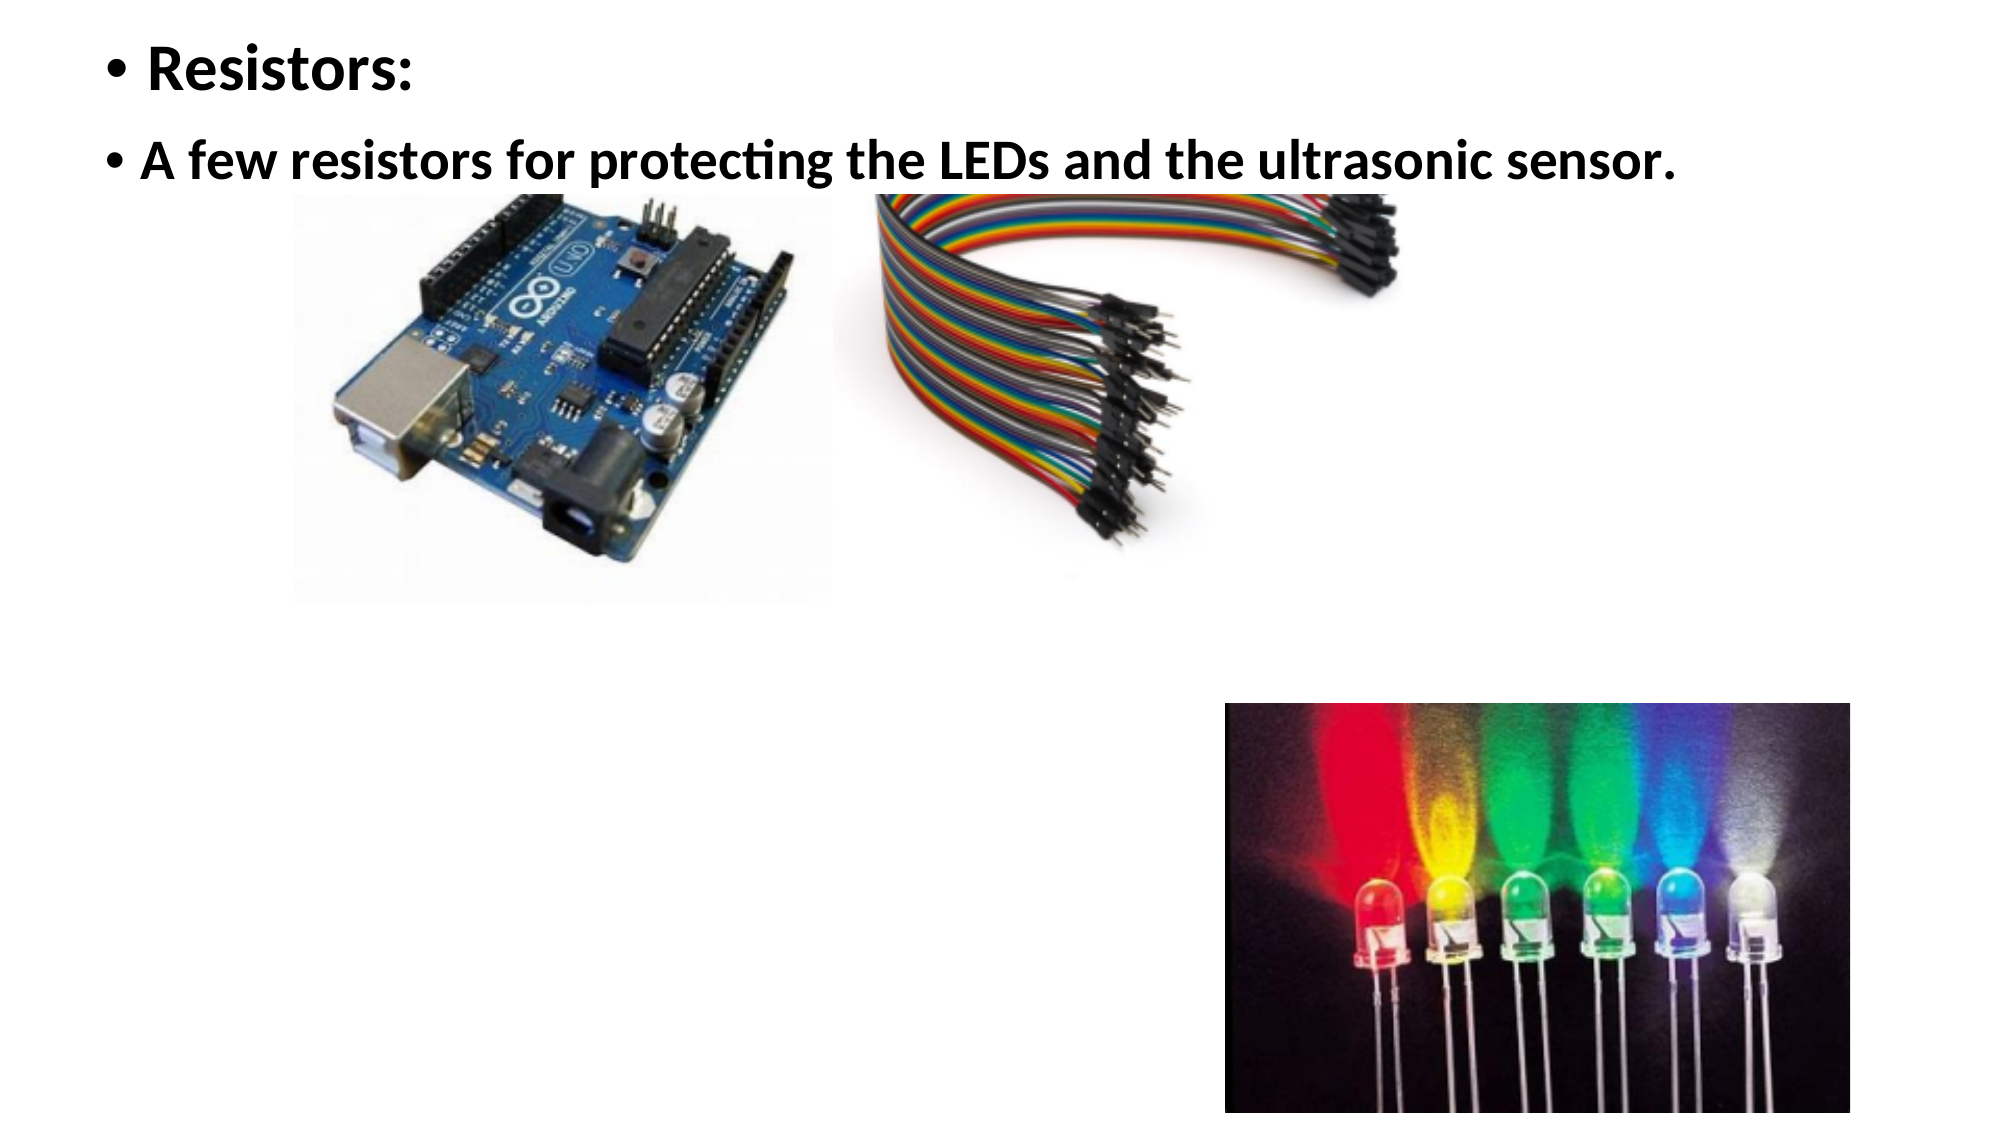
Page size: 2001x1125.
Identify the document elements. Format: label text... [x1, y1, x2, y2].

picture [1225, 703, 1851, 1113]
text • A few resistors for protecting the LEDs and the ultrasonic sensor. [104, 124, 1986, 194]
text • Resistors: [105, 26, 1986, 107]
picture [293, 194, 1452, 605]
